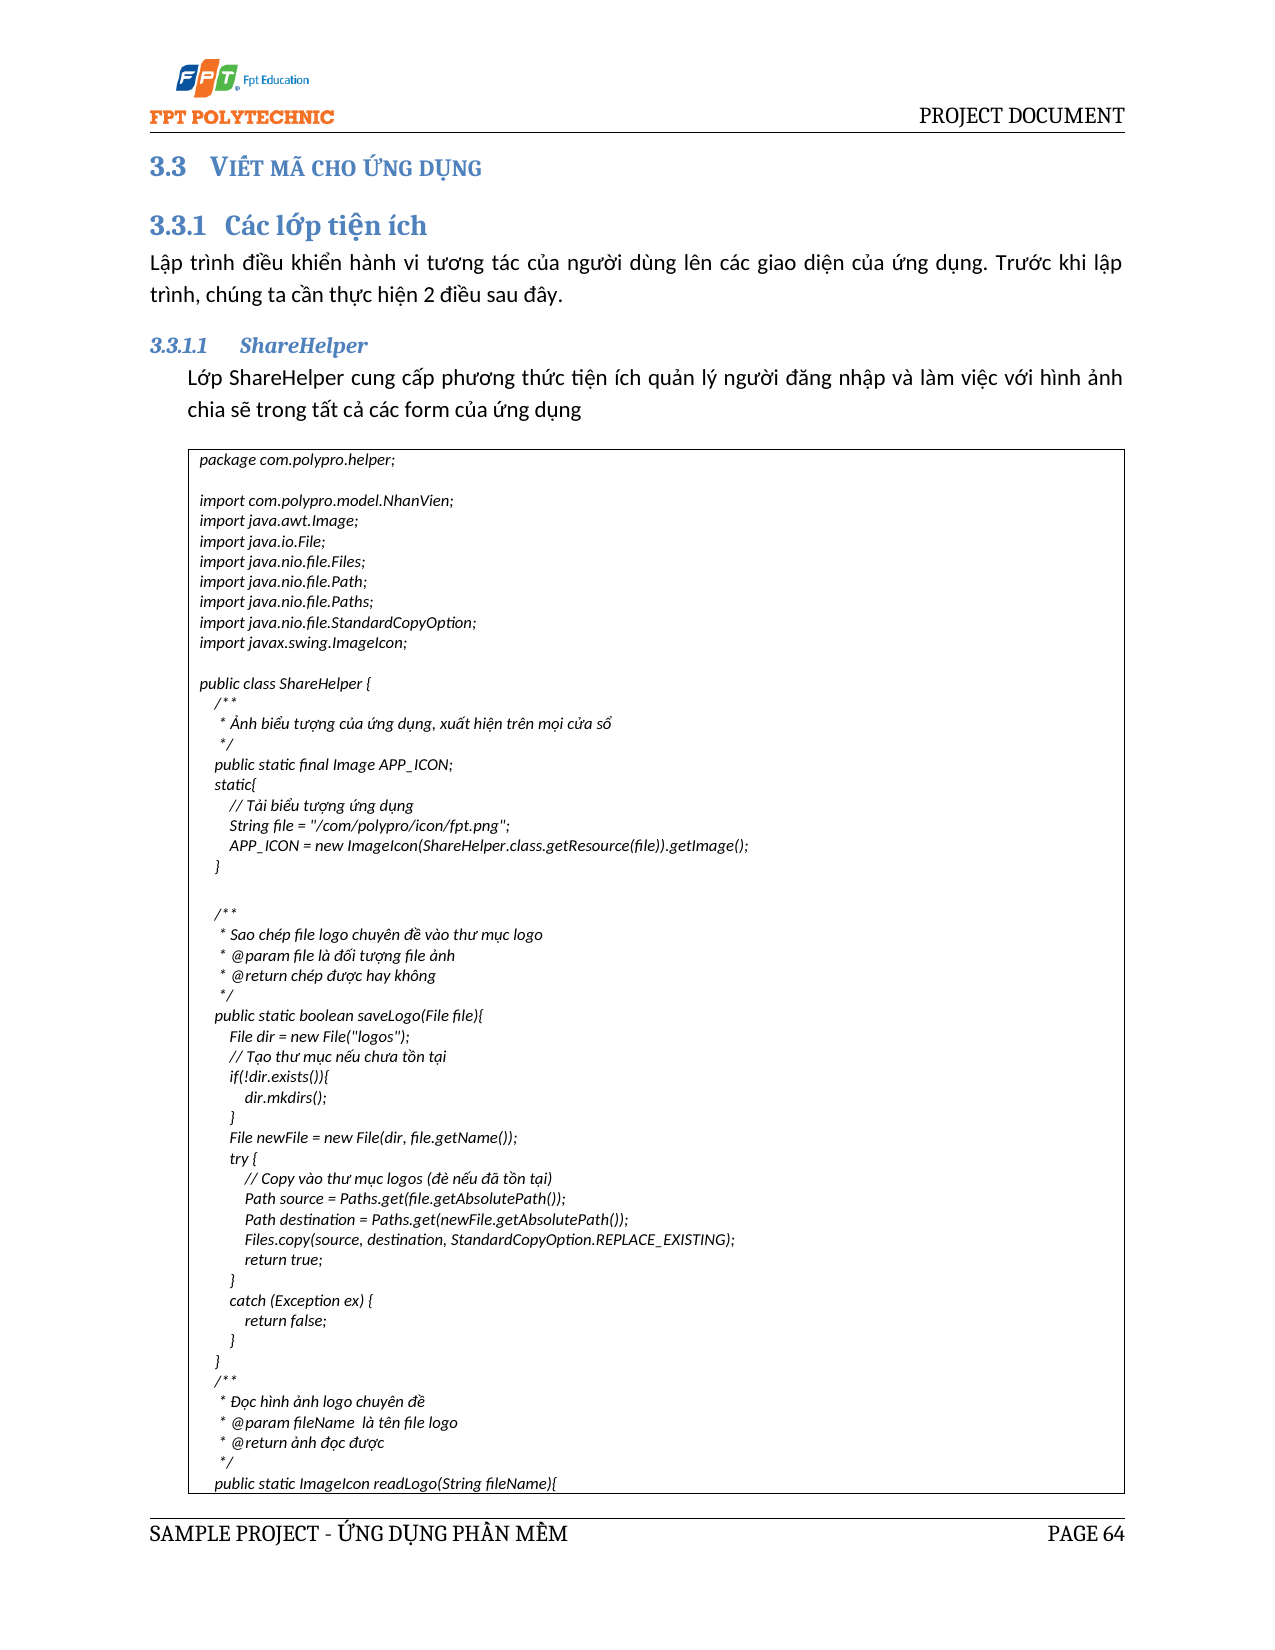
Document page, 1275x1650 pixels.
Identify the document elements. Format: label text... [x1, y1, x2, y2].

subtitle ShareHelper [150, 333, 1125, 359]
list Lớp ShareHelper cung cấp phương thức tiện ích quản lý người đăng nhập và làm việc với hình ảnh chia sẽ trong tất cả các form của ứng dụng [187, 363, 1125, 423]
subtitle Viết mã cho ứng dụng [150, 150, 1125, 183]
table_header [189, 450, 1124, 1493]
text Lập trình điều khiển hành vi tương tác của người dùng lên các giao diện của ứng dụng. Trước khi lập trình, chúng ta cần thực hiện 2 điều sau đây. [150, 248, 1125, 308]
picture [150, 59, 336, 124]
subtitle Các lớp tiện ích [150, 209, 1125, 243]
